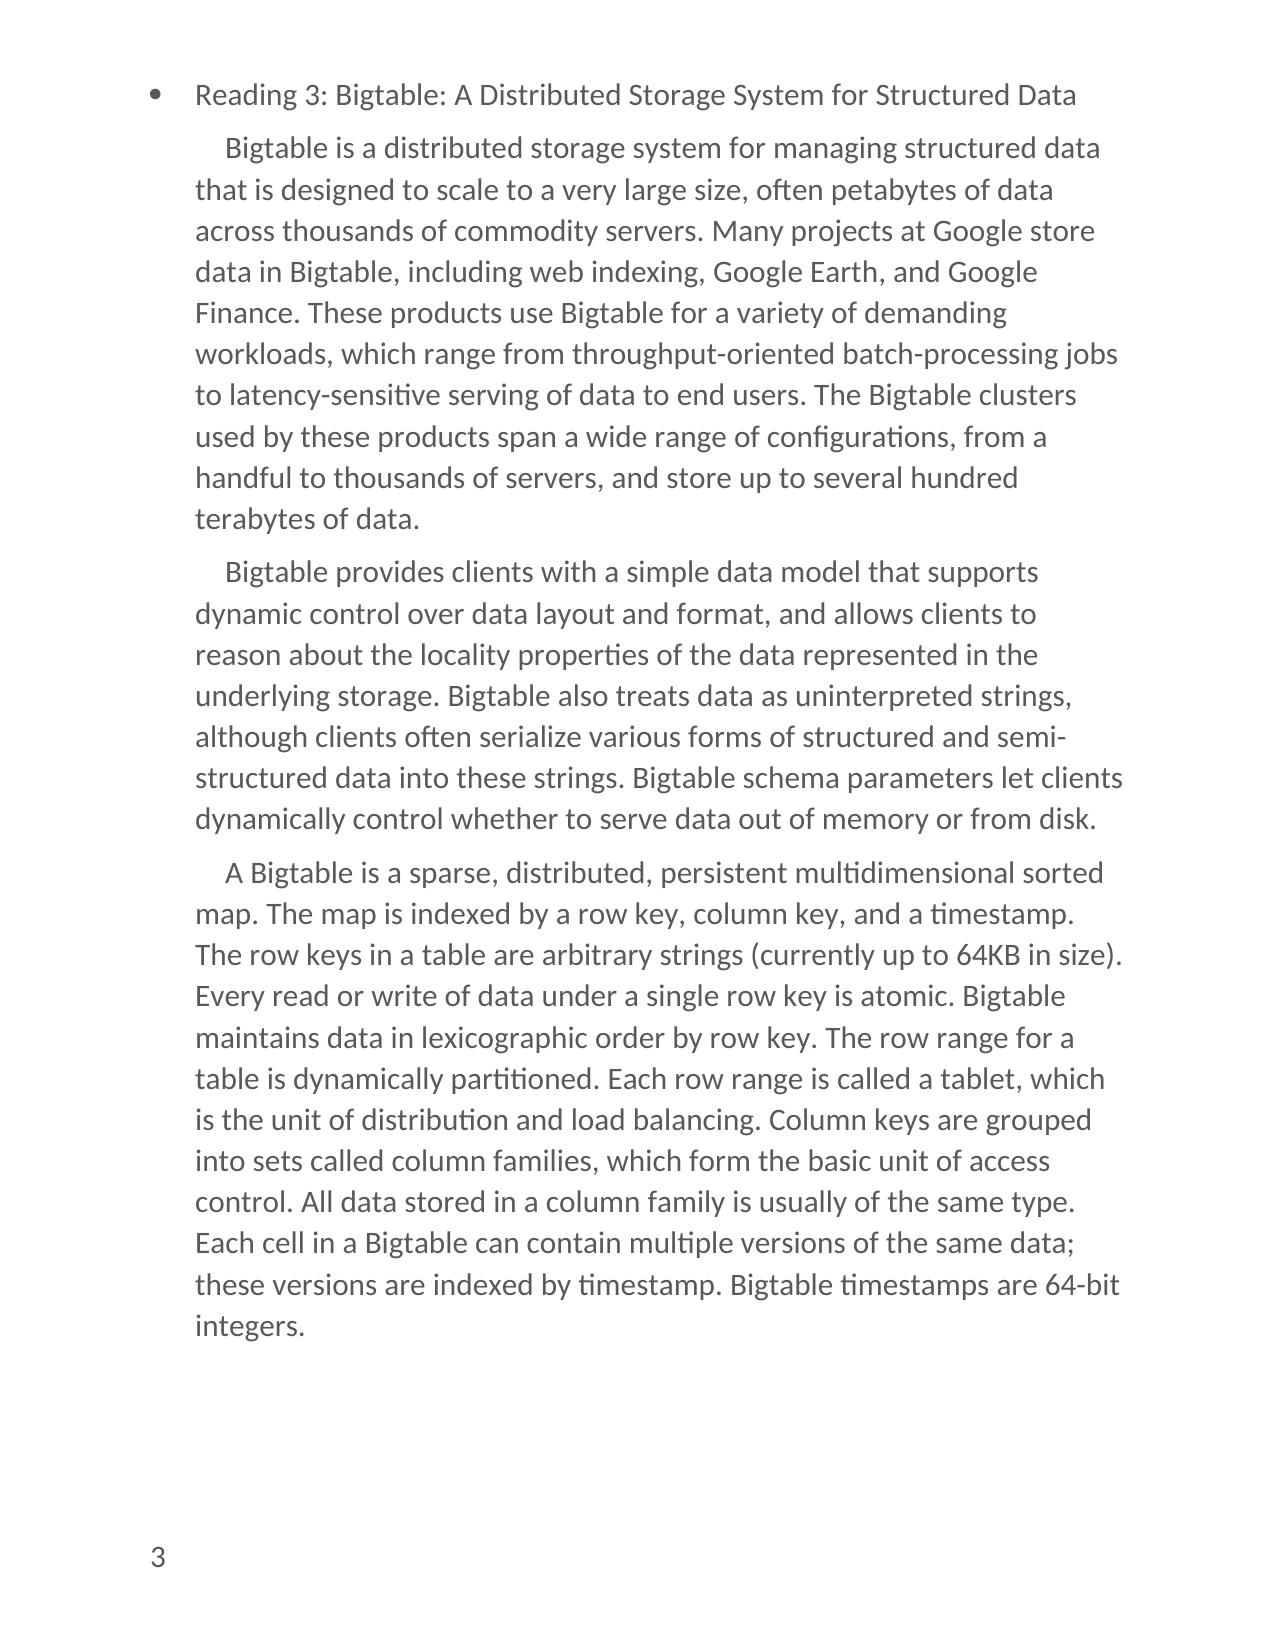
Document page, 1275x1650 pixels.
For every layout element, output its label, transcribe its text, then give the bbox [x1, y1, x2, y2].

list Bigtable provides clients with a simple data model that supports dynamic control over data layout and format, and allows clients to reason about the locality properties of the data represented in the underlying storage. Bigtable also treats data as uninterpreted strings, although clients often serialize various forms of structured and semi-structured data into these strings. Bigtable schema parameters let clients dynamically control whether to serve data out of memory or from disk. [195, 553, 1125, 838]
list Reading 3: Bigtable: A Distributed Storage System for Structured Data [150, 75, 1125, 113]
list A Bigtable is a sparse, distributed, persistent multidimensional sorted map. The map is indexed by a row key, column key, and a timestamp. The row keys in a table are arbitrary strings (currently up to 64KB in size). Every read or write of data under a single row key is atomic. Bigtable maintains data in lexicographic order by row key. The row range for a table is dynamically partitioned. Each row range is called a tablet, which is the unit of distribution and load balancing. Column keys are grouped into sets called column families, which form the basic unit of access control. All data stored in a column family is usually of the same type. Each cell in a Bigtable can contain multiple versions of the same data; these versions are indexed by timestamp. Bigtable timestamps are 64-bit integers. [195, 853, 1125, 1344]
list Bigtable is a distributed storage system for managing structured data that is designed to scale to a very large size, often petabytes of data across thousands of commodity servers. Many projects at Google store data in Bigtable, including web indexing, Google Earth, and Google Finance. These products use Bigtable for a variety of demanding workloads, which range from throughput-oriented batch-processing jobs to latency-sensitive serving of data to end users. The Bigtable clusters used by these products span a wide range of configurations, from a handful to thousands of servers, and store up to several hundred terabytes of data. [195, 129, 1125, 537]
